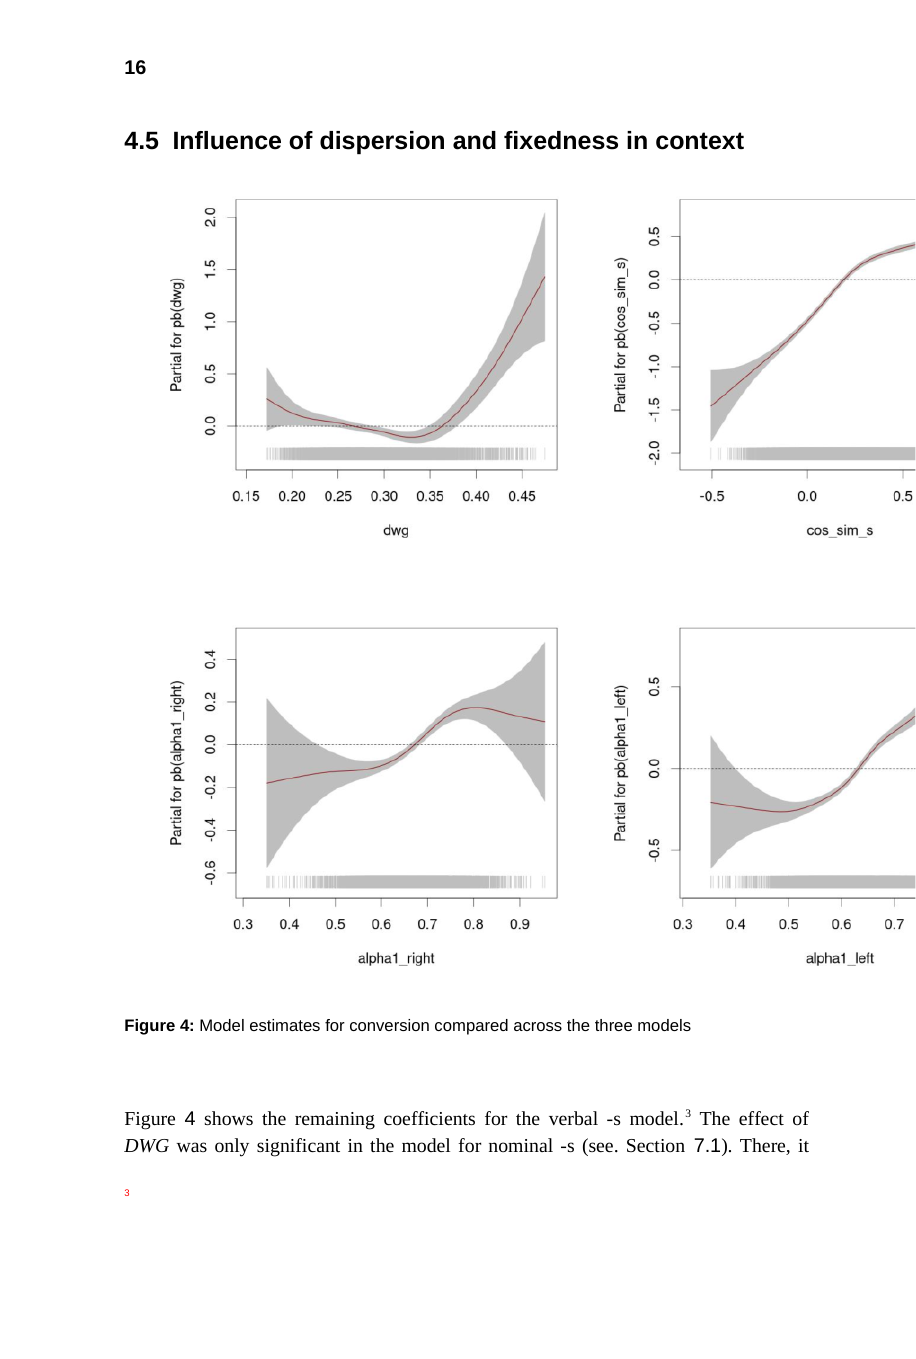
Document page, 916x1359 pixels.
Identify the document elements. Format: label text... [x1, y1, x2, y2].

list Influence of dispersion and fixedness in context [124, 124, 809, 155]
picture [124, 174, 916, 992]
text Figure 4: Model estimates for conversion compared across the three models [124, 1013, 809, 1036]
